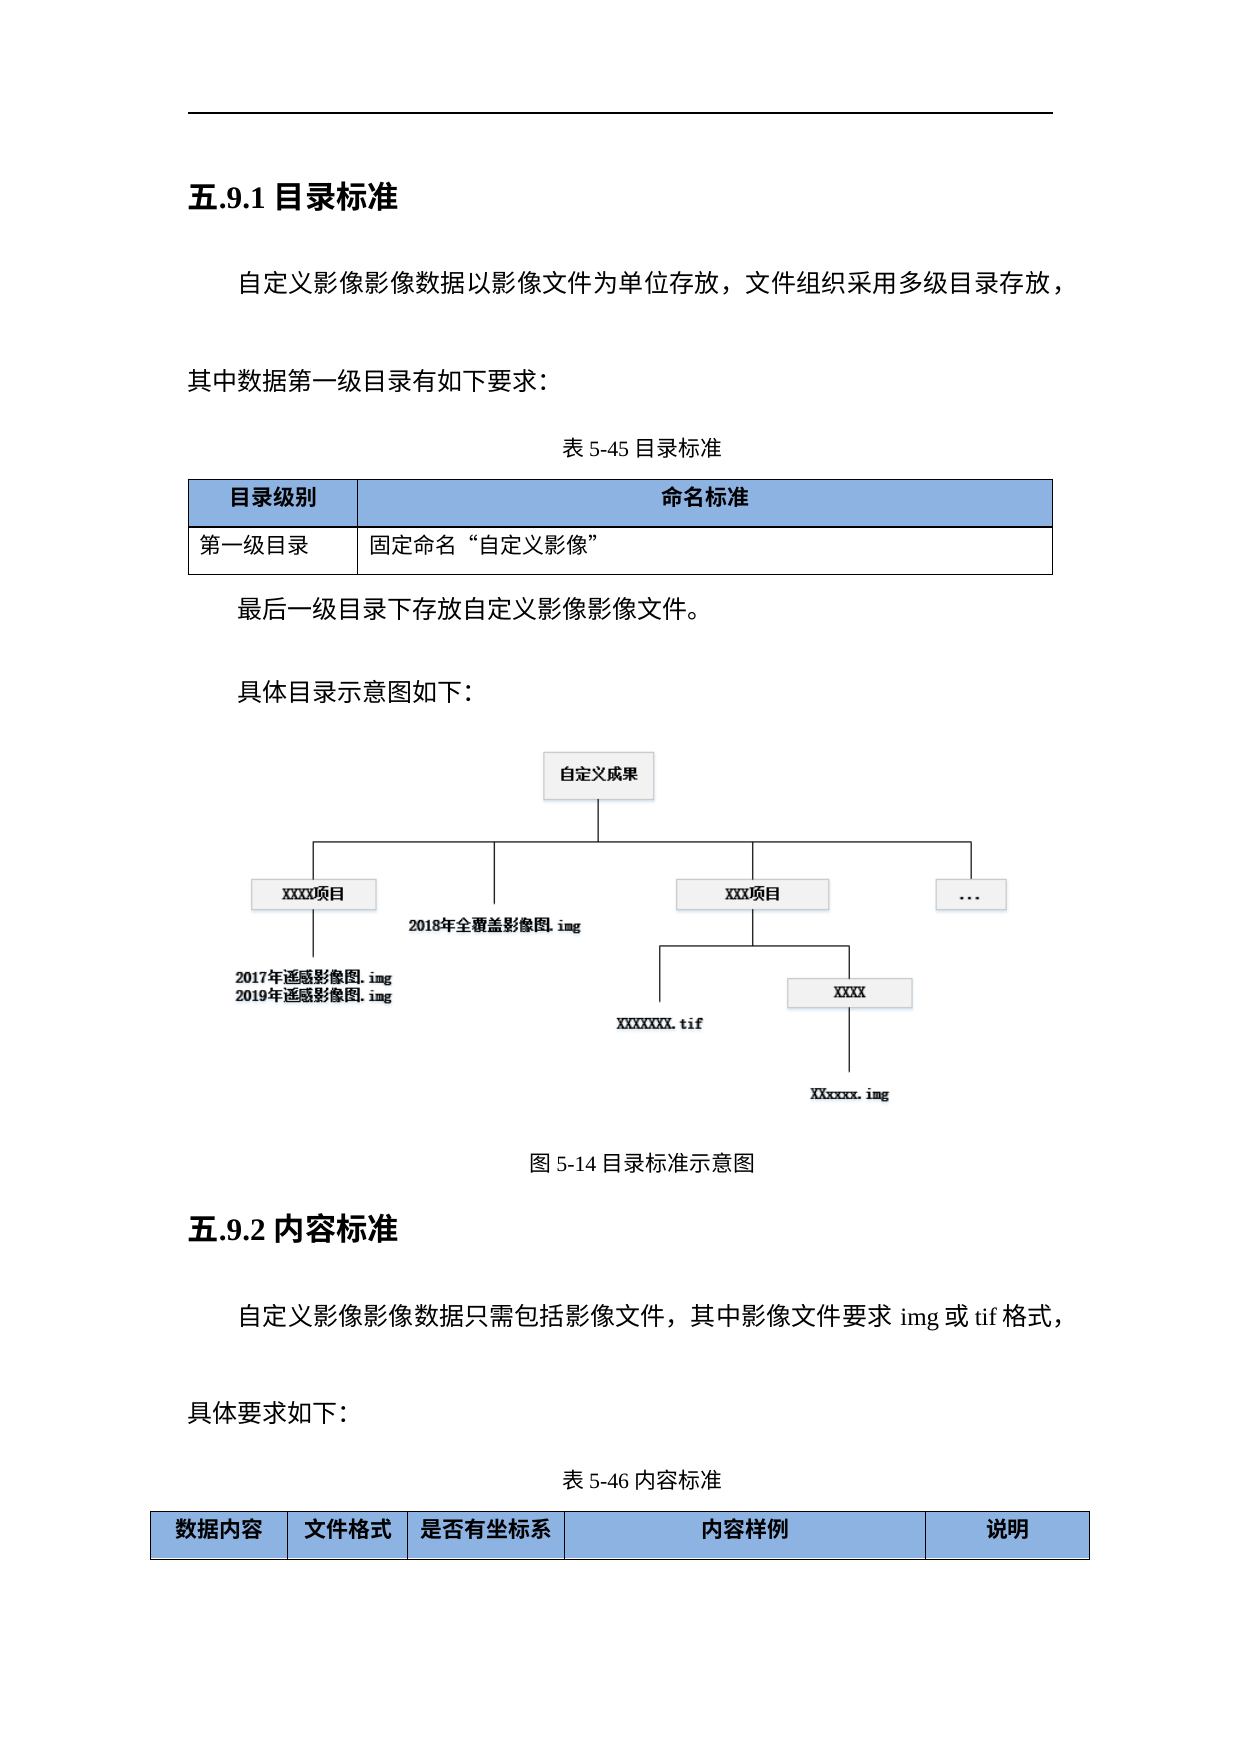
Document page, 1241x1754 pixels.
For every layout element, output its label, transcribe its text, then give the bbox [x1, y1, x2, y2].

text 自定义影像影像数据以影像文件为单位存放，文件组织采用多级目录存放，其中数据第一级目录有如下要求： [187, 249, 1053, 412]
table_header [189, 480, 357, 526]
subtitle 内容标准 [187, 1194, 1053, 1259]
picture [221, 741, 1019, 1116]
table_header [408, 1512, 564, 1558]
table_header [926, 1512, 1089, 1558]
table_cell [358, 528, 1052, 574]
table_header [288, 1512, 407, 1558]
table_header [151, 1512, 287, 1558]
text 自定义影像影像数据只需包括影像文件，其中影像文件要求img或tif格式，具体要求如下： [187, 1282, 1053, 1444]
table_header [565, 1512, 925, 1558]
text 最后一级目录下存放自定义影像影像文件。 [187, 575, 1053, 640]
subtitle 目录标准 [187, 162, 1053, 227]
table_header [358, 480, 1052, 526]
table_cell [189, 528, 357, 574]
text 具体目录示意图如下： [187, 658, 1053, 723]
